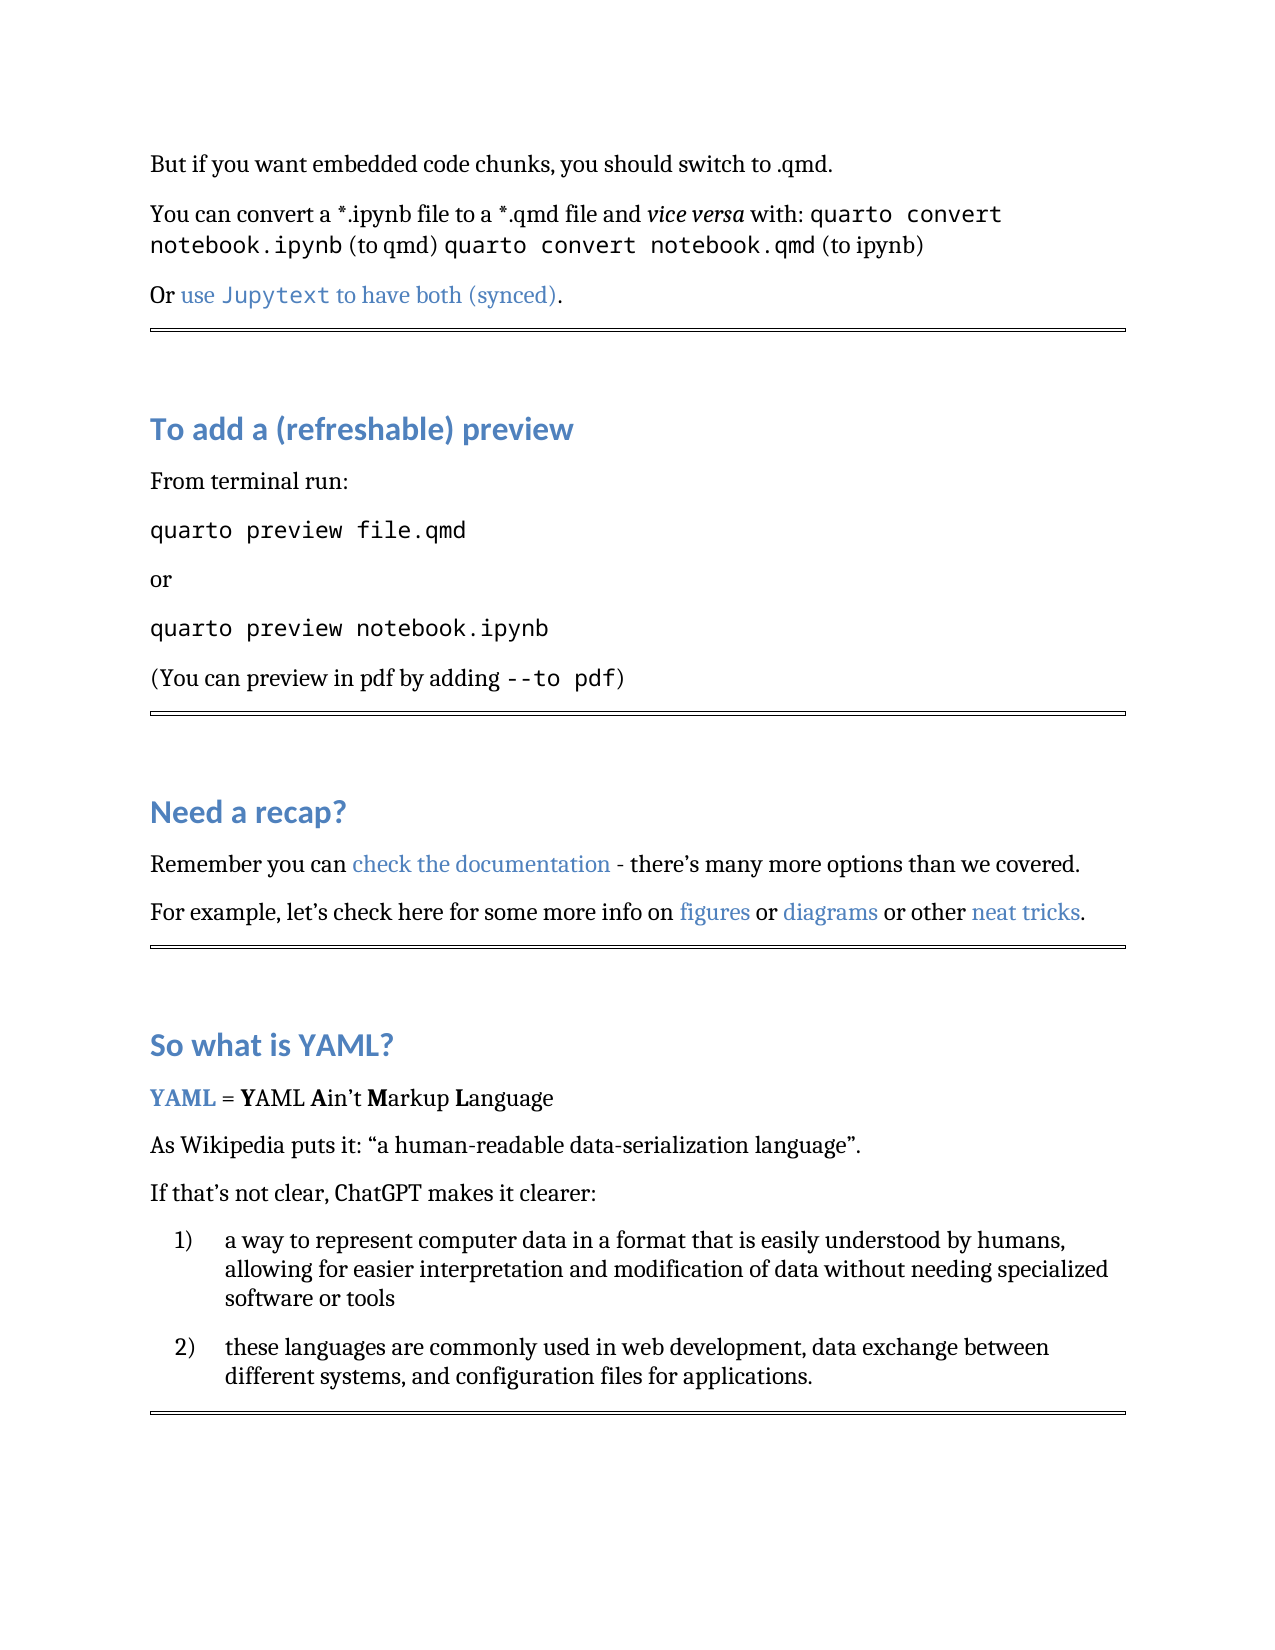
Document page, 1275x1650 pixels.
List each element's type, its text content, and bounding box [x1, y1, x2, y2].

subtitle So what is YAML? [150, 1024, 1125, 1065]
text For example, let’s check here for some more info on figures or diagrams or other neat tricks. [150, 898, 1125, 926]
text or [150, 564, 1125, 593]
list these languages are commonly used in web development, data exchange between different systems, and configuration files for applications. [175, 1333, 1125, 1391]
text Remember you can check the documentation - there’s many more options than we covered. [150, 850, 1125, 879]
subtitle To add a (refreshable) preview [150, 407, 1125, 448]
text You can convert a *.ipynb file to a *.qmd file and vice versa with: quarto convert notebook.ipynb (to qmd) quarto convert notebook.qmd (to ipynb) [150, 197, 1125, 260]
text YAML = YAML Ain’t Markup Language [150, 1083, 1125, 1112]
text quarto preview file.qmd [150, 514, 1125, 546]
list a way to represent computer data in a format that is easily understood by humans, allowing for easier interpretation and modification of data without needing specialized software or tools [175, 1226, 1125, 1312]
text From terminal run: [150, 467, 1125, 496]
subtitle Need a recap? [150, 791, 1125, 831]
text quarto preview notebook.ipynb [150, 612, 1125, 643]
text But if you want embedded code chunks, you should switch to .qmd. [150, 150, 1125, 179]
text As Wikipedia puts it: “a human-readable data-serialization language”. [150, 1131, 1125, 1160]
text (You can preview in pdf by adding --to pdf) [150, 662, 1125, 693]
text Or use Jupytext to have both (synced). [150, 279, 1125, 310]
text If that’s not clear, ChatGPT makes it clearer: [150, 1178, 1125, 1207]
